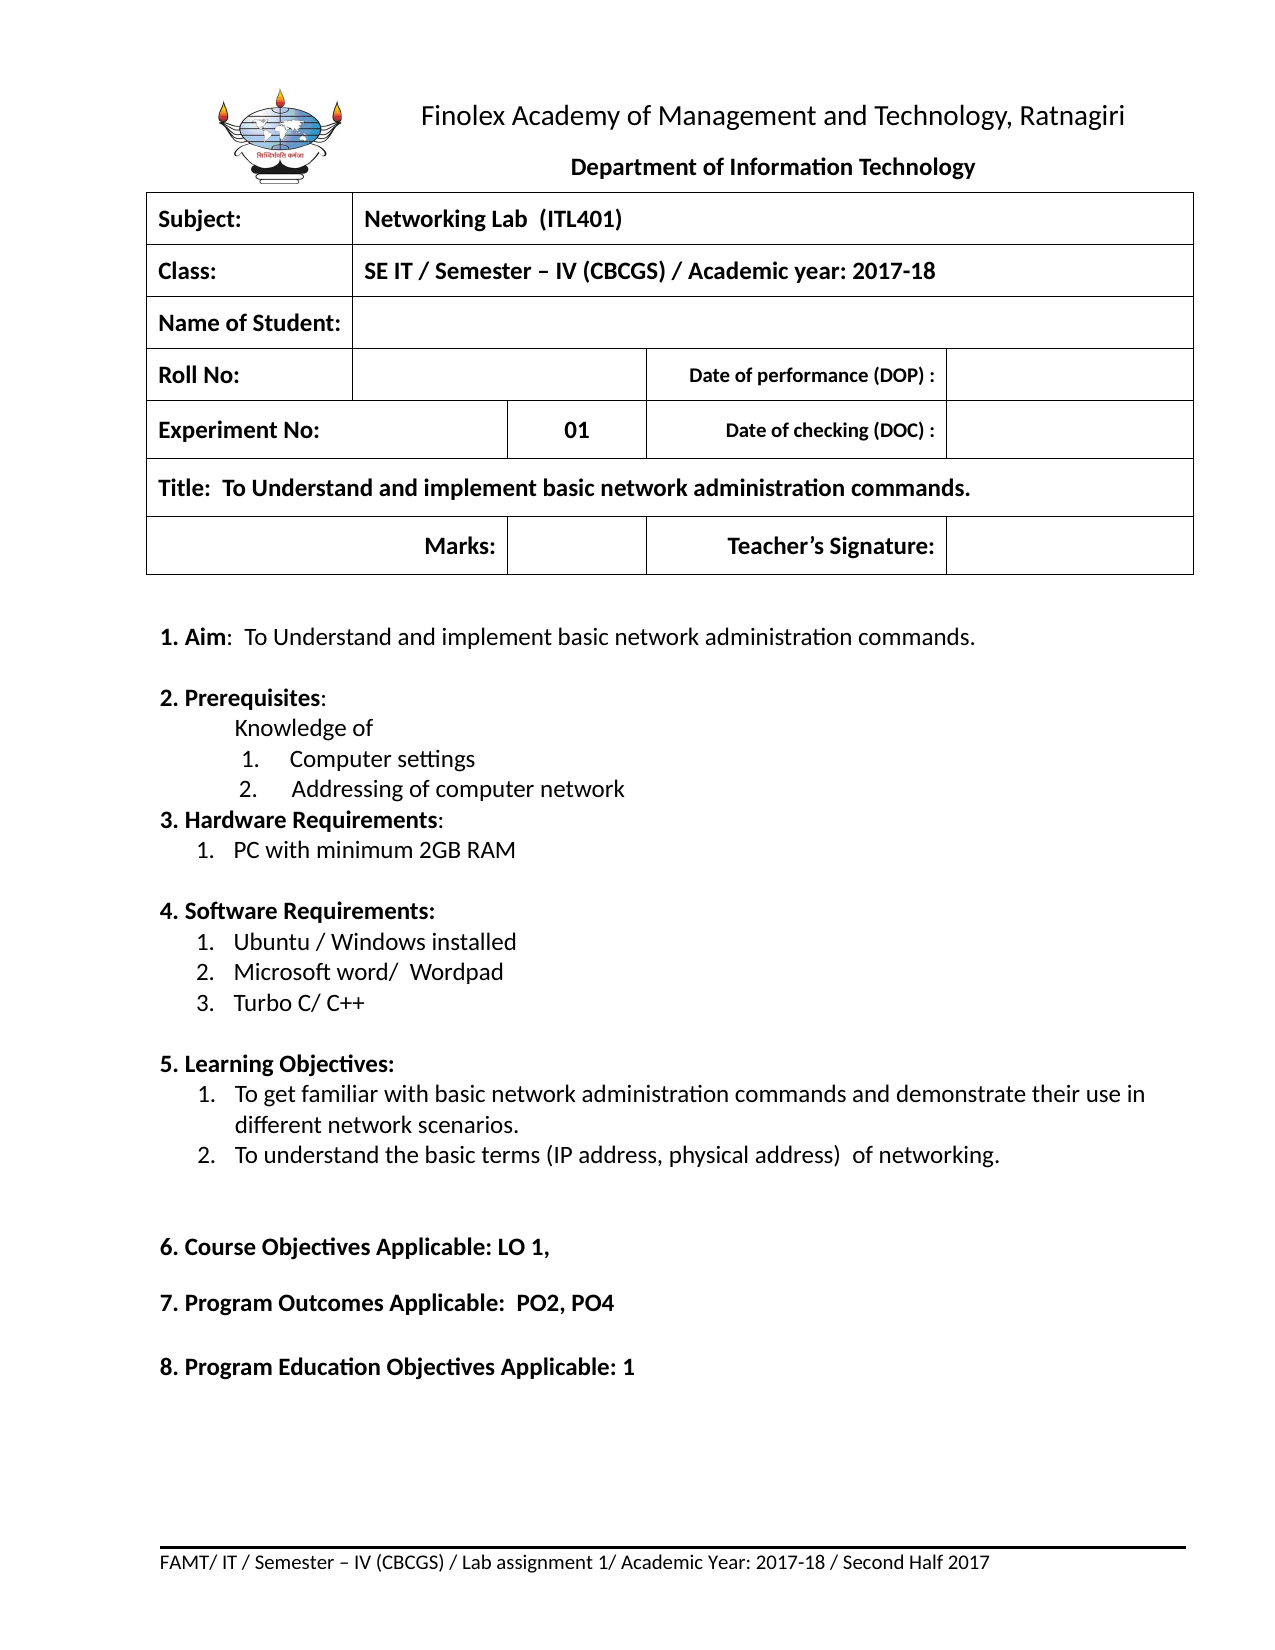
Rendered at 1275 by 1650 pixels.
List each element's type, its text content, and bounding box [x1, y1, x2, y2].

list Ubuntu / Windows installed [196, 926, 1186, 957]
table_header [147, 89, 353, 192]
table_cell Roll No: [147, 349, 352, 400]
list Microsoft word/ Wordpad [196, 957, 1186, 987]
table_cell Department of Information Technology [353, 140, 1194, 192]
text 7. Program Outcomes Applicable: PO2, PO4 [159, 1262, 1186, 1318]
table_cell [947, 517, 1193, 574]
table_cell Subject: [147, 193, 352, 244]
table_cell Networking Lab (ITL401) [353, 193, 1193, 244]
text 2. Prerequisites: [159, 682, 1186, 712]
list Knowledge of [234, 712, 1186, 743]
table_cell 01 [508, 401, 646, 458]
table_cell [947, 349, 1193, 400]
text 8. Program Education Objectives Applicable: 1 [159, 1326, 1186, 1382]
list PC with minimum 2GB RAM [196, 834, 1186, 865]
table_cell Class: [147, 245, 352, 296]
table_cell Date of checking (DOC) : [647, 401, 946, 458]
table_cell SE IT / Semester – IV (CBCGS) / Academic year: 2017-18 [353, 245, 1193, 296]
list Computer settings [241, 743, 1186, 773]
list Turbo C/ C++ [196, 987, 1186, 1018]
table_cell [353, 349, 646, 400]
table_cell Date of performance (DOP) : [647, 349, 946, 400]
table_cell Marks: [147, 517, 507, 574]
list To understand the basic terms (IP address, physical address) of networking. [197, 1140, 1186, 1170]
text 4. Software Requirements: [159, 896, 1186, 926]
text 5. Learning Objectives: [159, 1048, 1186, 1079]
table_cell [947, 401, 1193, 458]
text 1. Aim: To Understand and implement basic network administration commands. [159, 621, 1186, 651]
text 2. Addressing of computer network [159, 773, 1186, 804]
list To get familiar with basic network administration commands and demonstrate their use in different network scenarios. [197, 1079, 1186, 1140]
table_cell [508, 517, 646, 574]
table_cell [353, 297, 1193, 348]
table_cell Name of Student: [147, 297, 352, 348]
table_cell Experiment No: [147, 401, 507, 458]
text 3. Hardware Requirements: [159, 804, 1186, 834]
table_cell Title: To Understand and implement basic network administration commands. [147, 459, 1193, 516]
picture [218, 88, 342, 184]
table_cell Teacher’s Signature: [647, 517, 946, 574]
table_header Finolex Academy of Management and Technology, Ratnagiri [353, 89, 1194, 140]
text 6. Course Objectives Applicable: LO 1, [159, 1231, 1186, 1262]
